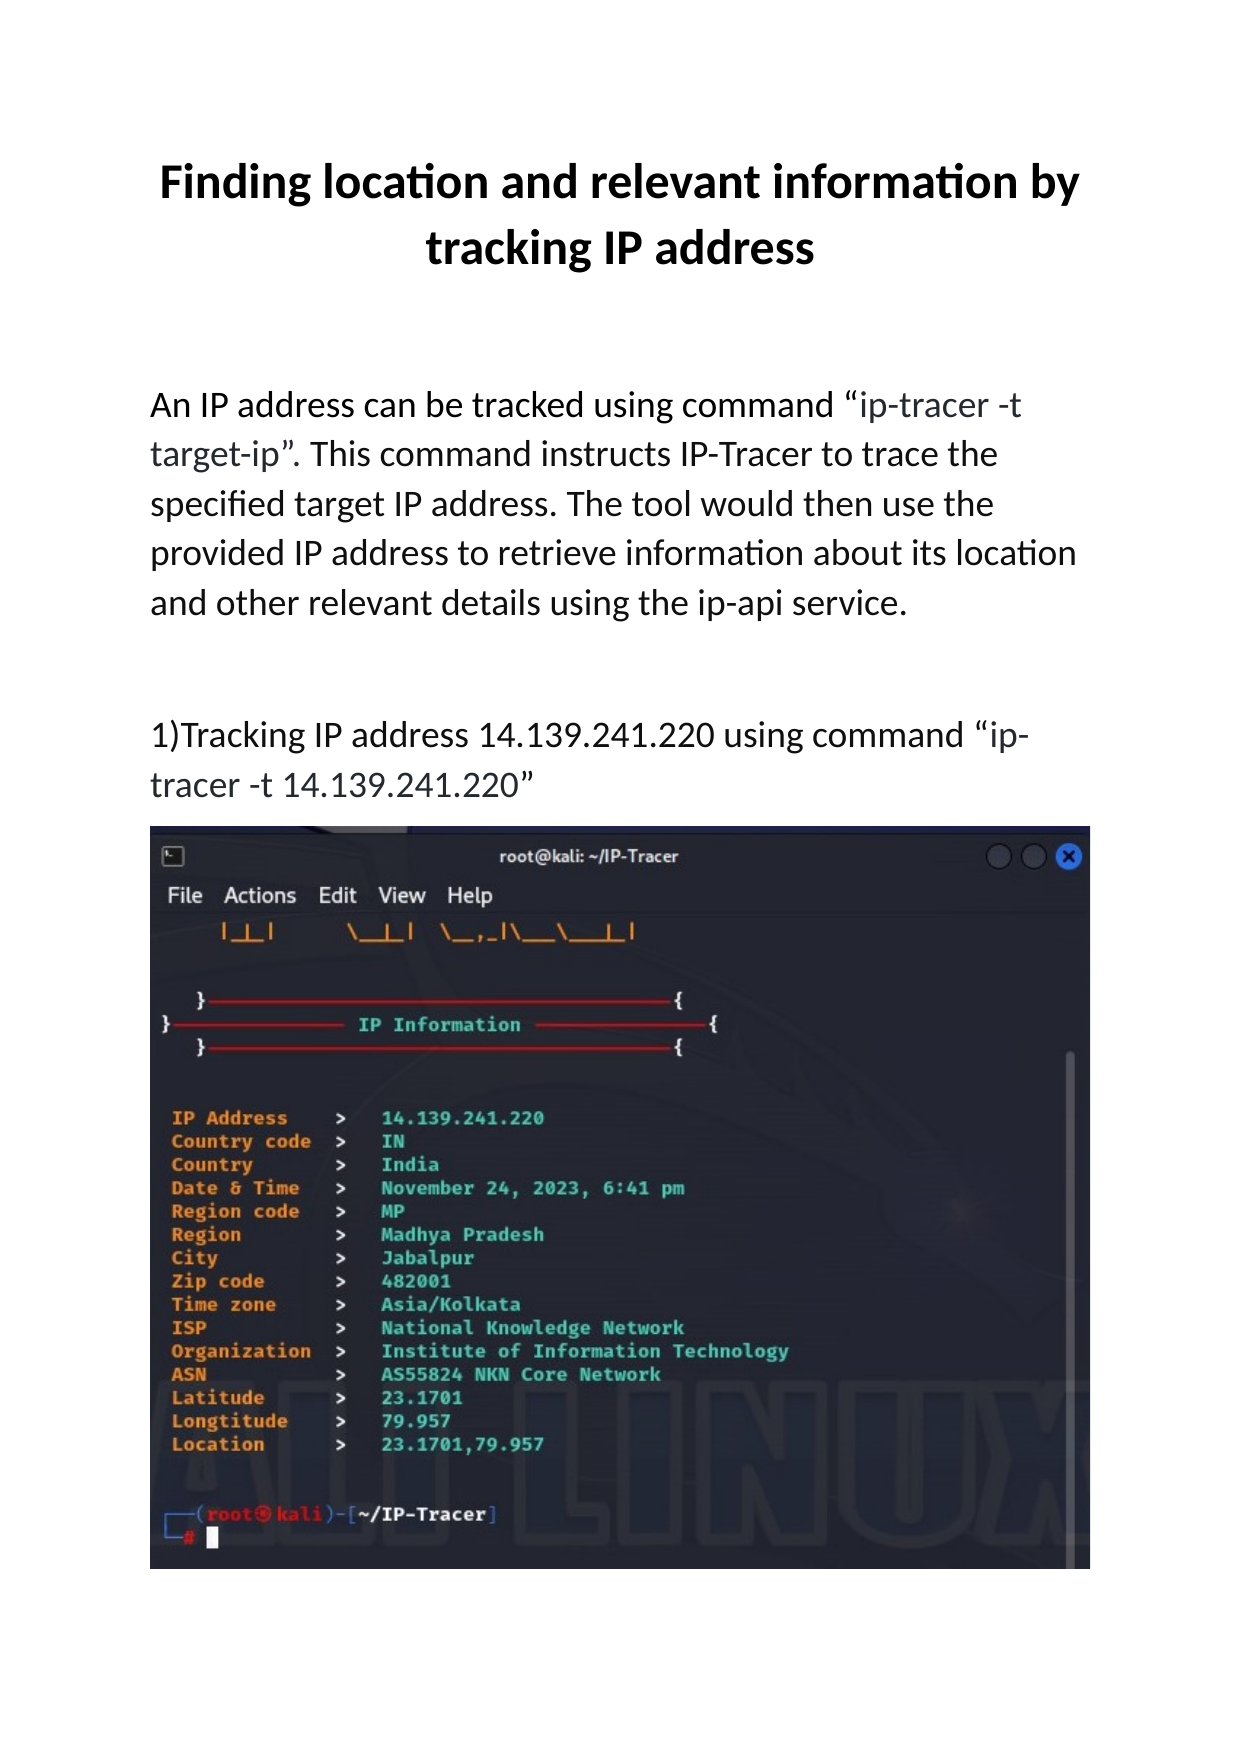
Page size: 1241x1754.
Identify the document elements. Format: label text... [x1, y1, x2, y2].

text An IP address can be tracked using command “ip-tracer -t target-ip”. This command instructs IP-Tracer to trace the specified target IP address. The tool would then use the provided IP address to retrieve information about its location and other relevant details using the ip-api service. [150, 381, 1090, 624]
picture [150, 826, 1091, 1569]
text Finding location and relevant information by tracking IP address [150, 150, 1090, 277]
text 1)Tracking IP address 14.139.241.220 using command “ip-tracer -t 14.139.241.220” [150, 711, 1090, 806]
